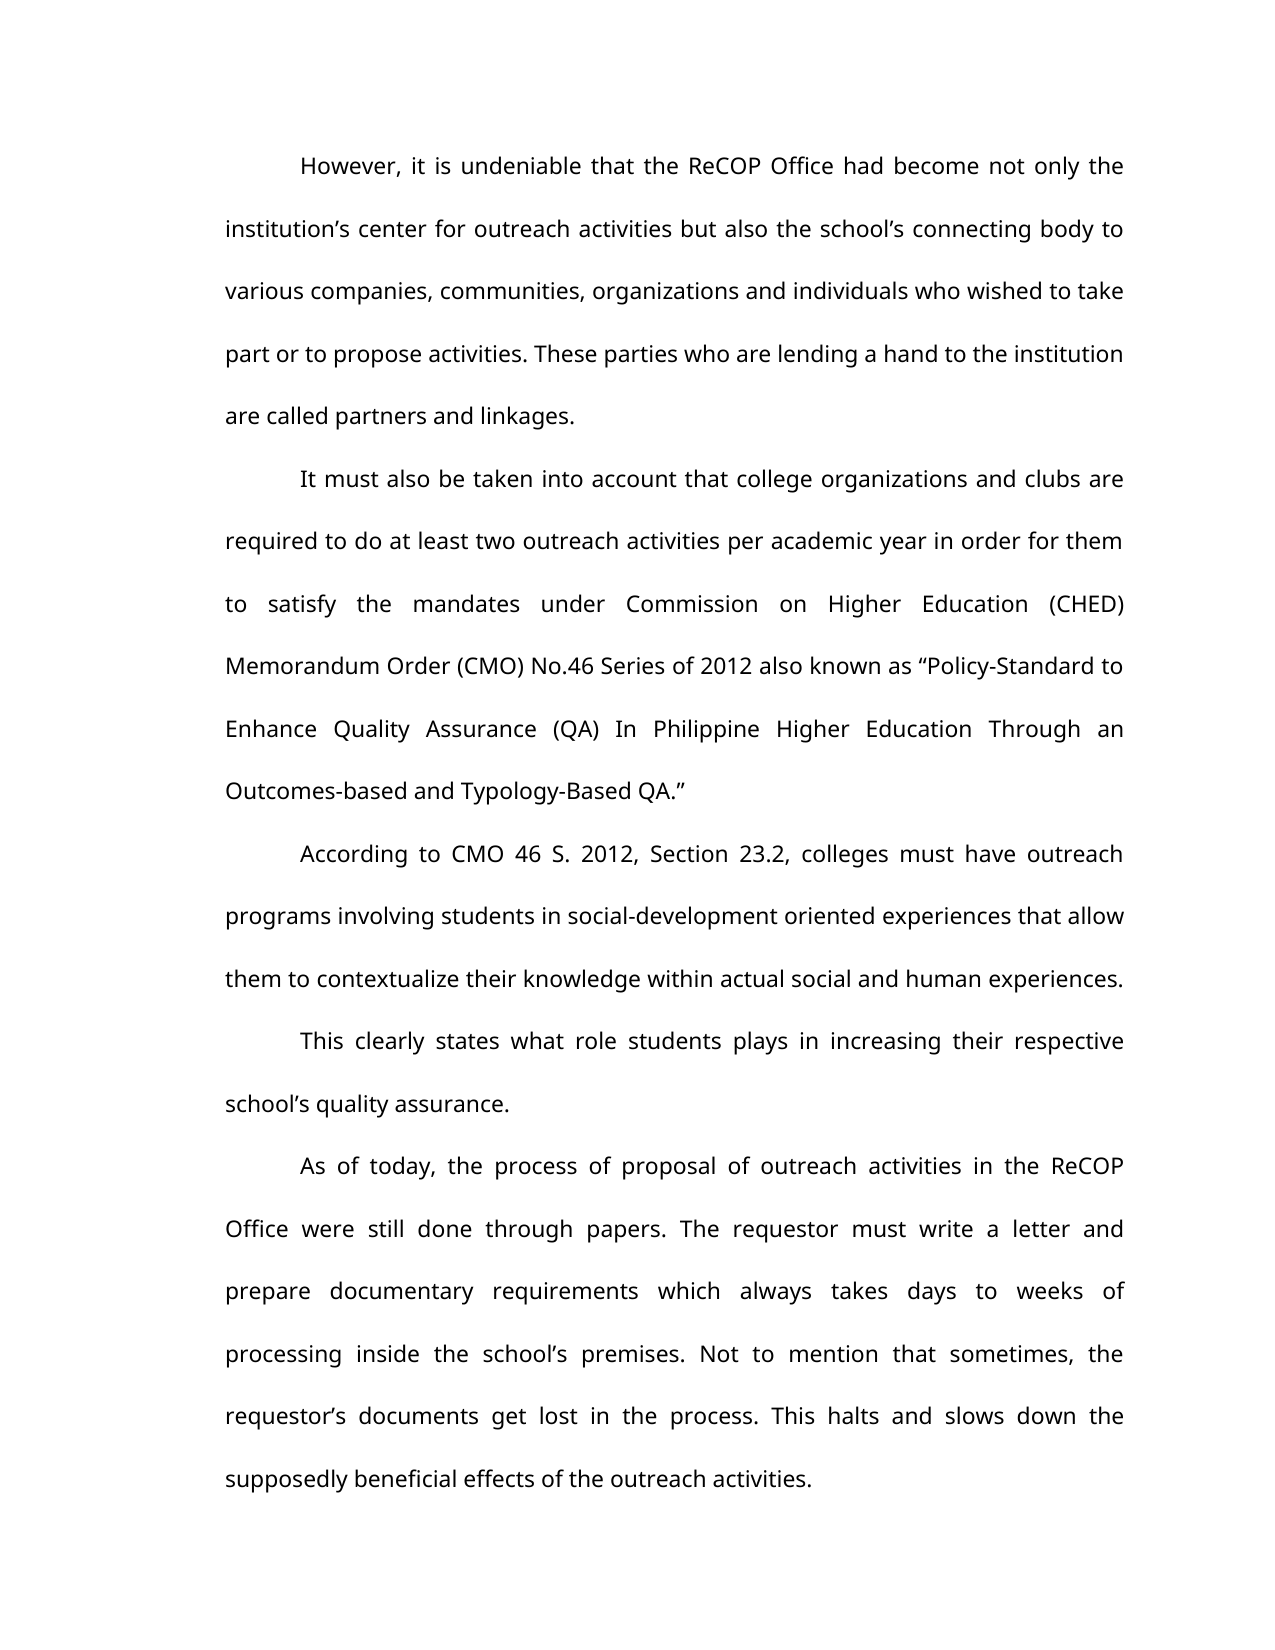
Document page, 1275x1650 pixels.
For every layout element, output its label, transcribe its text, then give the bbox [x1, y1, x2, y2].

text It must also be taken into account that college organizations and clubs are required to do at least two outreach activities per academic year in order for them to satisfy the mandates under Commission on Higher Education (CHED) Memorandum Order (CMO) No.46 Series of 2012 also known as “Policy-Standard to Enhance Quality Assurance (QA) In Philippine Higher Education Through an Outcomes-based and Typology-Based QA.” [225, 462, 1125, 806]
text According to CMO 46 S. 2012, Section 23.2, colleges must have outreach programs involving students in social-development oriented experiences that allow them to contextualize their knowledge within actual social and human experiences. This clearly states what role students plays in increasing their respective school’s quality assurance. [225, 837, 1125, 1119]
text However, it is undeniable that the ReCOP Office had become not only the institution’s center for outreach activities but also the school’s connecting body to various companies, communities, organizations and individuals who wished to take part or to propose activities. These parties who are lending a hand to the institution are called partners and linkages. [225, 150, 1125, 431]
text As of today, the process of proposal of outreach activities in the ReCOP Office were still done through papers. The requestor must write a letter and prepare documentary requirements which always takes days to weeks of processing inside the school’s premises. Not to mention that sometimes, the requestor’s documents get lost in the process. This halts and slows down the supposedly beneficial effects of the outreach activities. [225, 1150, 1125, 1494]
